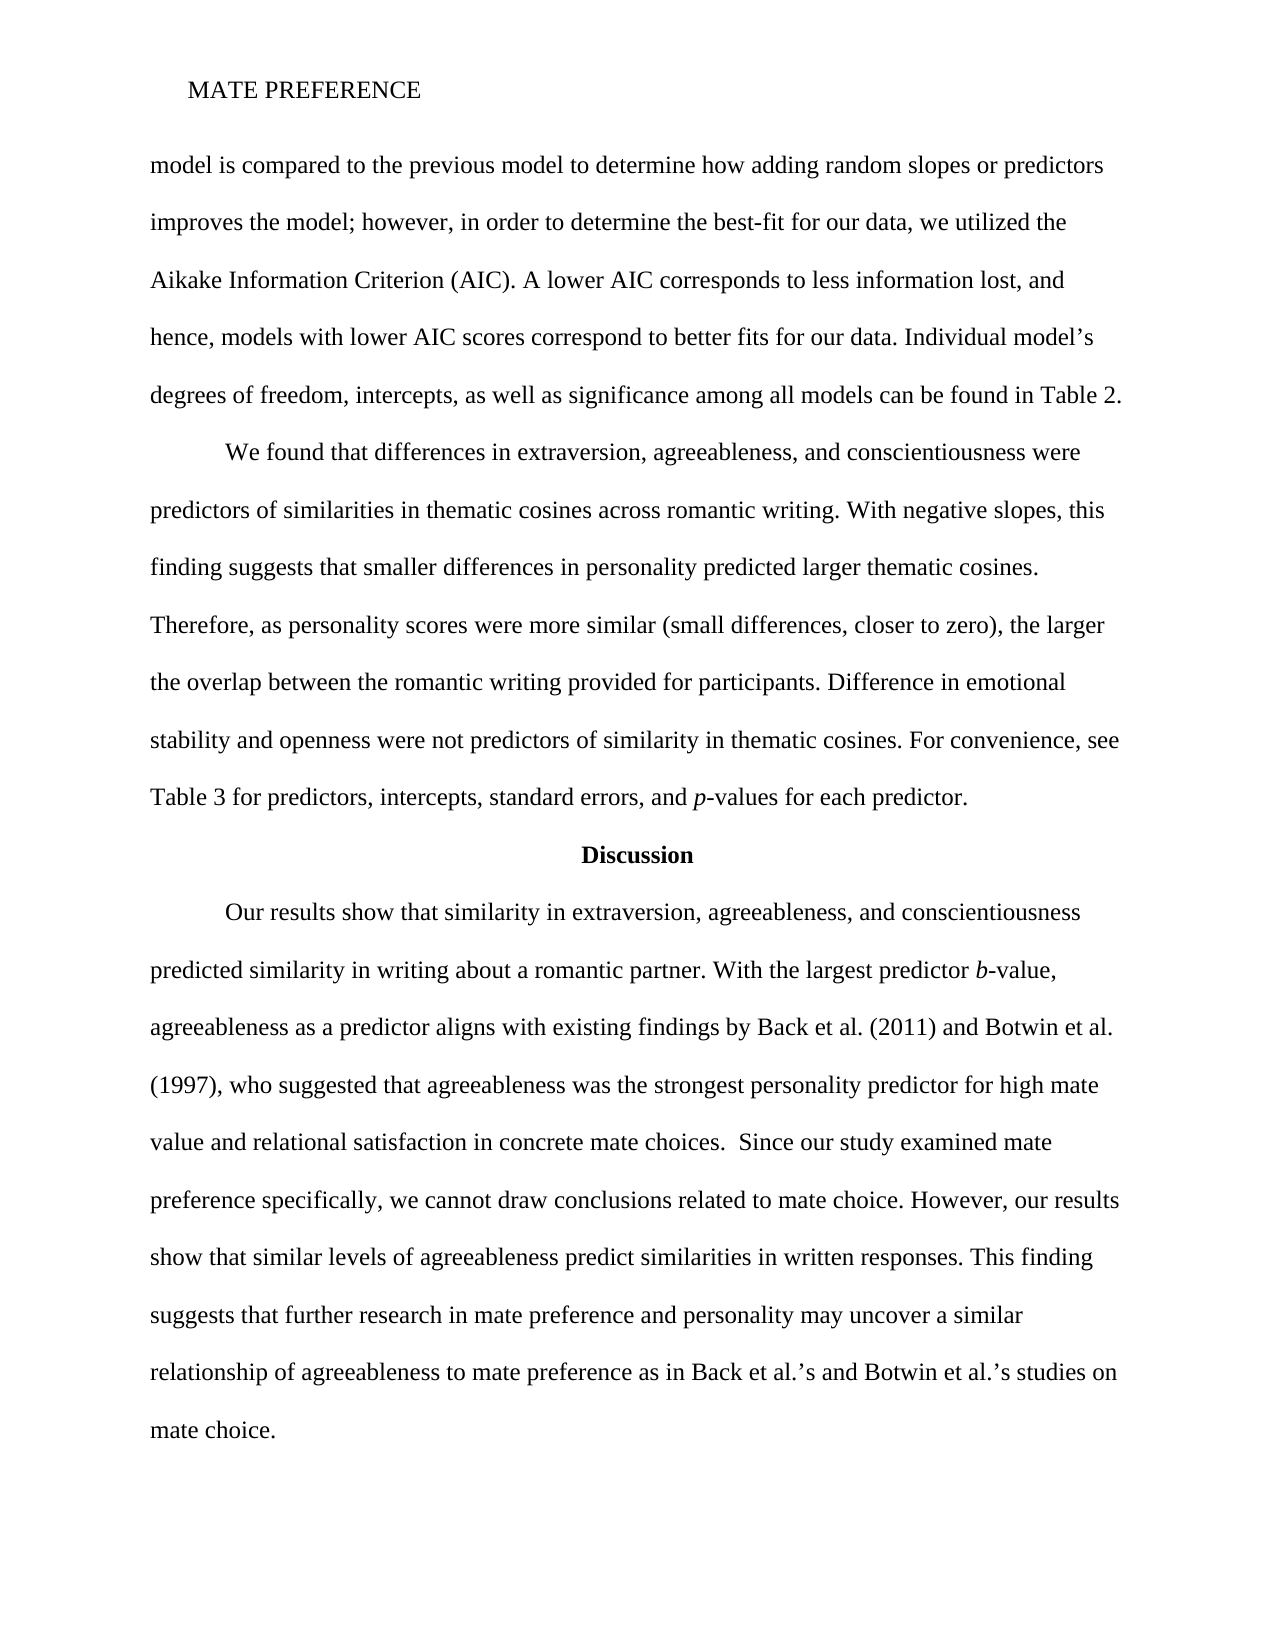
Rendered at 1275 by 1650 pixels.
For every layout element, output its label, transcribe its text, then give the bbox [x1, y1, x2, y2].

text Discussion [150, 840, 1125, 869]
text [150, 150, 1125, 409]
text We found that differences in extraversion, agreeableness, and conscientiousness were predictors of similarities in thematic cosines across romantic writing. With negative slopes, this finding suggests that smaller differences in personality predicted larger thematic cosines. Therefore, as personality scores were more similar (small differences, closer to zero), the larger the overlap between the romantic writing provided for participants. Difference in emotional stability and openness were not predictors of similarity in thematic cosines. For convenience, see Table 3 for predictors, intercepts, standard errors, and p-values for each predictor. [150, 437, 1125, 811]
